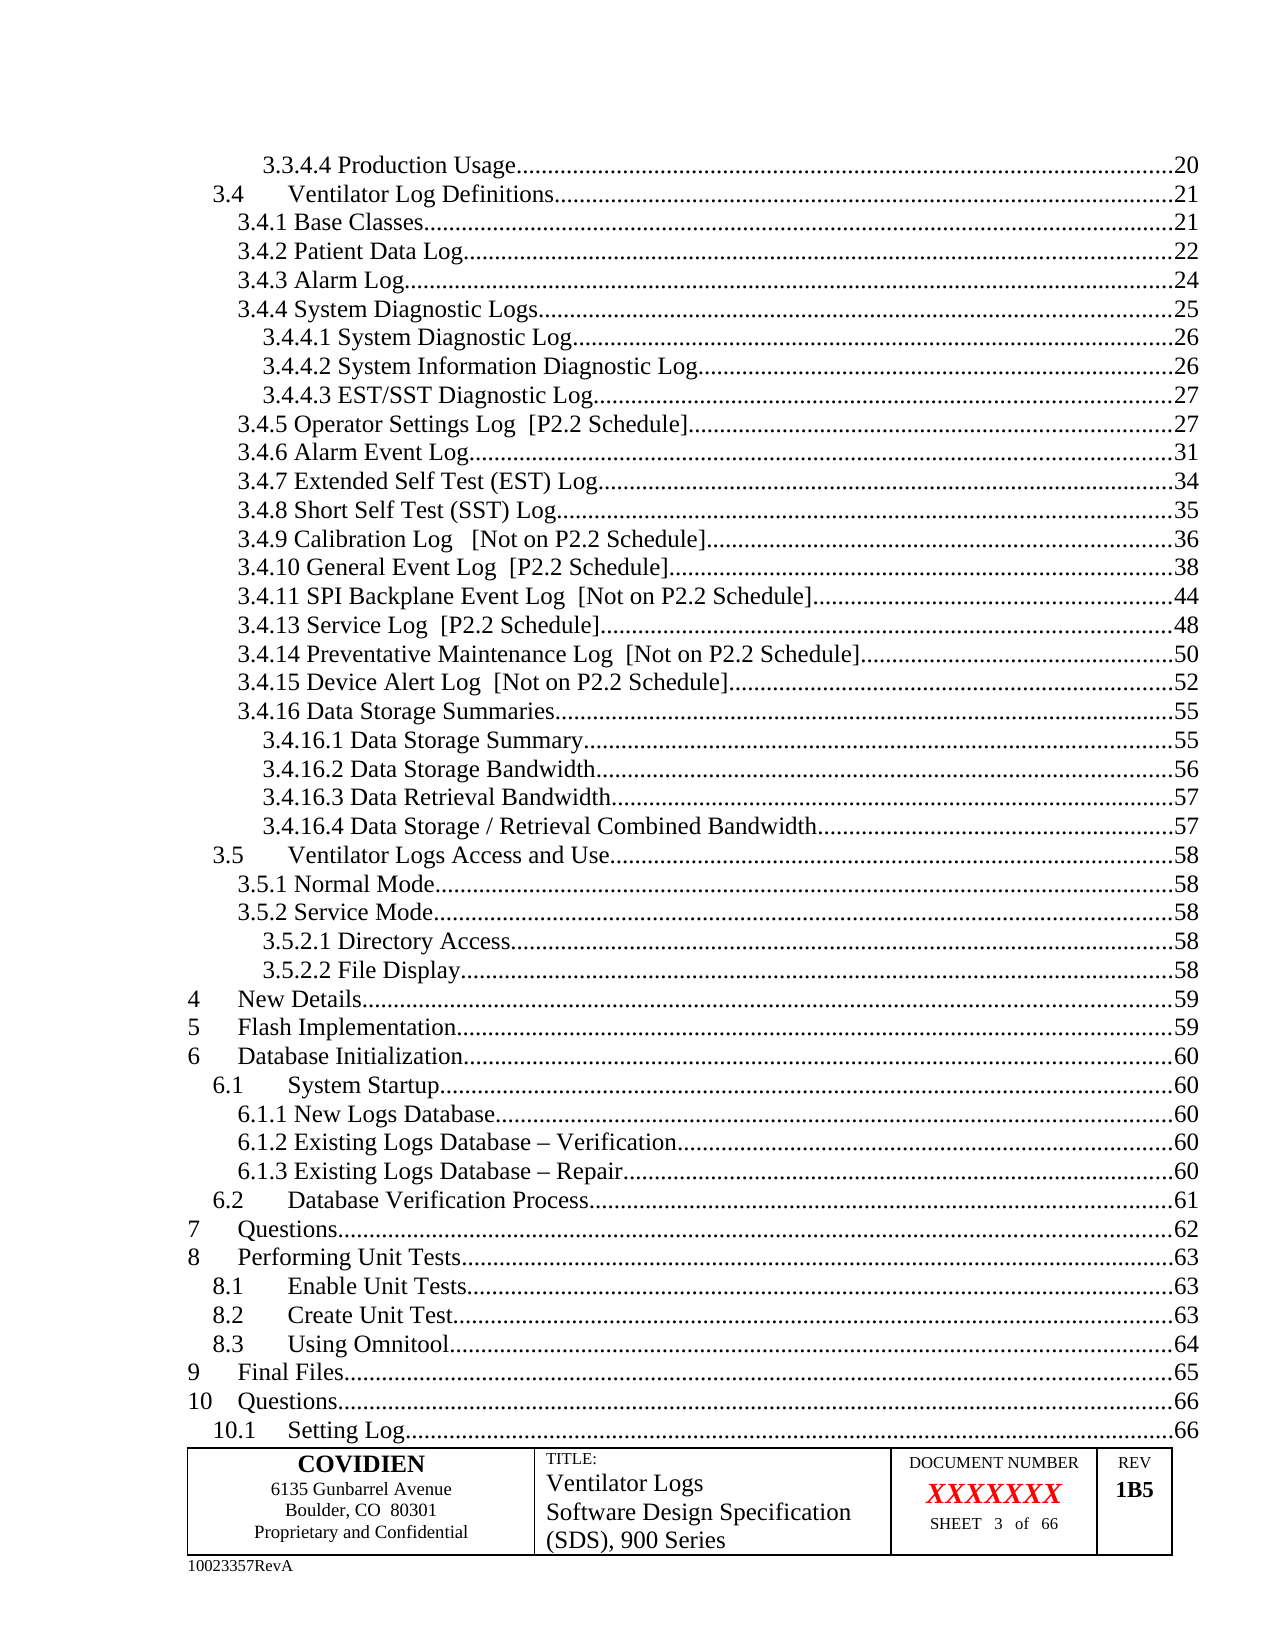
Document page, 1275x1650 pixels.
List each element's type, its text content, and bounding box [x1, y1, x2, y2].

text 3.4.1 Base Classes 21 [237, 207, 1200, 236]
text 6 Database Initialization 60 [187, 1041, 1200, 1070]
text 3.4.16.3 Data Retrieval Bandwidth 57 [262, 782, 1200, 811]
text 3.4 Ventilator Log Definitions 21 [212, 179, 1200, 207]
text 8.3 Using Omnitool 64 [212, 1329, 1200, 1357]
text 3.5.2 Service Mode 58 [237, 897, 1200, 926]
text 8.2 Create Unit Test 63 [212, 1300, 1200, 1329]
text 3.4.8 Short Self Test (SST) Log 35 [237, 495, 1200, 524]
text 3.3.4.4 Production Usage 20 [262, 150, 1200, 179]
text 9 Final Files 65 [187, 1357, 1200, 1386]
text 3.4.16.1 Data Storage Summary 55 [262, 725, 1200, 754]
text 3.5.1 Normal Mode 58 [237, 869, 1200, 897]
text 3.4.16.2 Data Storage Bandwidth 56 [262, 754, 1200, 782]
text 10.1 Setting Log 66 [212, 1415, 1200, 1444]
text 3.4.5 Operator Settings Log [P2.2 Schedule] 27 [237, 409, 1200, 437]
text 3.4.7 Extended Self Test (EST) Log 34 [237, 466, 1200, 495]
text 3.4.14 Preventative Maintenance Log [Not on P2.2 Schedule] 50 [237, 639, 1200, 667]
text 3.4.16.4 Data Storage / Retrieval Combined Bandwidth 57 [262, 811, 1200, 840]
text 3.4.3 Alarm Log 24 [237, 265, 1200, 294]
text 5 Flash Implementation 59 [187, 1012, 1200, 1041]
text 6.1.2 Existing Logs Database – Verification 60 [237, 1127, 1200, 1156]
text 3.4.2 Patient Data Log 22 [237, 236, 1200, 265]
text 3.4.10 General Event Log [P2.2 Schedule] 38 [237, 552, 1200, 581]
text 6.1.3 Existing Logs Database – Repair 60 [237, 1156, 1200, 1185]
text 3.4.4.2 System Information Diagnostic Log 26 [262, 351, 1200, 380]
text 3.4.4.3 EST/SST Diagnostic Log 27 [262, 380, 1200, 409]
text 10 Questions 66 [187, 1386, 1200, 1415]
text 3.4.6 Alarm Event Log 31 [237, 437, 1200, 466]
text 3.4.16 Data Storage Summaries 55 [237, 696, 1200, 725]
text 4 New Details 59 [187, 984, 1200, 1012]
text 3.4.15 Device Alert Log [Not on P2.2 Schedule] 52 [237, 667, 1200, 696]
text 3.5.2.2 File Display 58 [262, 955, 1200, 984]
text 3.4.11 SPI Backplane Event Log [Not on P2.2 Schedule] 44 [237, 581, 1200, 610]
text 8.1 Enable Unit Tests 63 [212, 1271, 1200, 1300]
text 6.1.1 New Logs Database 60 [237, 1099, 1200, 1127]
text 6.2 Database Verification Process 61 [212, 1185, 1200, 1214]
text 7 Questions 62 [187, 1214, 1200, 1242]
text 3.4.4.1 System Diagnostic Log 26 [262, 322, 1200, 351]
text 3.5 Ventilator Logs Access and Use 58 [212, 840, 1200, 869]
text 3.5.2.1 Directory Access 58 [262, 926, 1200, 955]
text 3.4.9 Calibration Log [Not on P2.2 Schedule] 36 [237, 524, 1200, 552]
text 6.1 System Startup 60 [212, 1070, 1200, 1099]
text 8 Performing Unit Tests 63 [187, 1242, 1200, 1271]
text 3.4.4 System Diagnostic Logs 25 [237, 294, 1200, 322]
text 3.4.13 Service Log [P2.2 Schedule] 48 [237, 610, 1200, 639]
